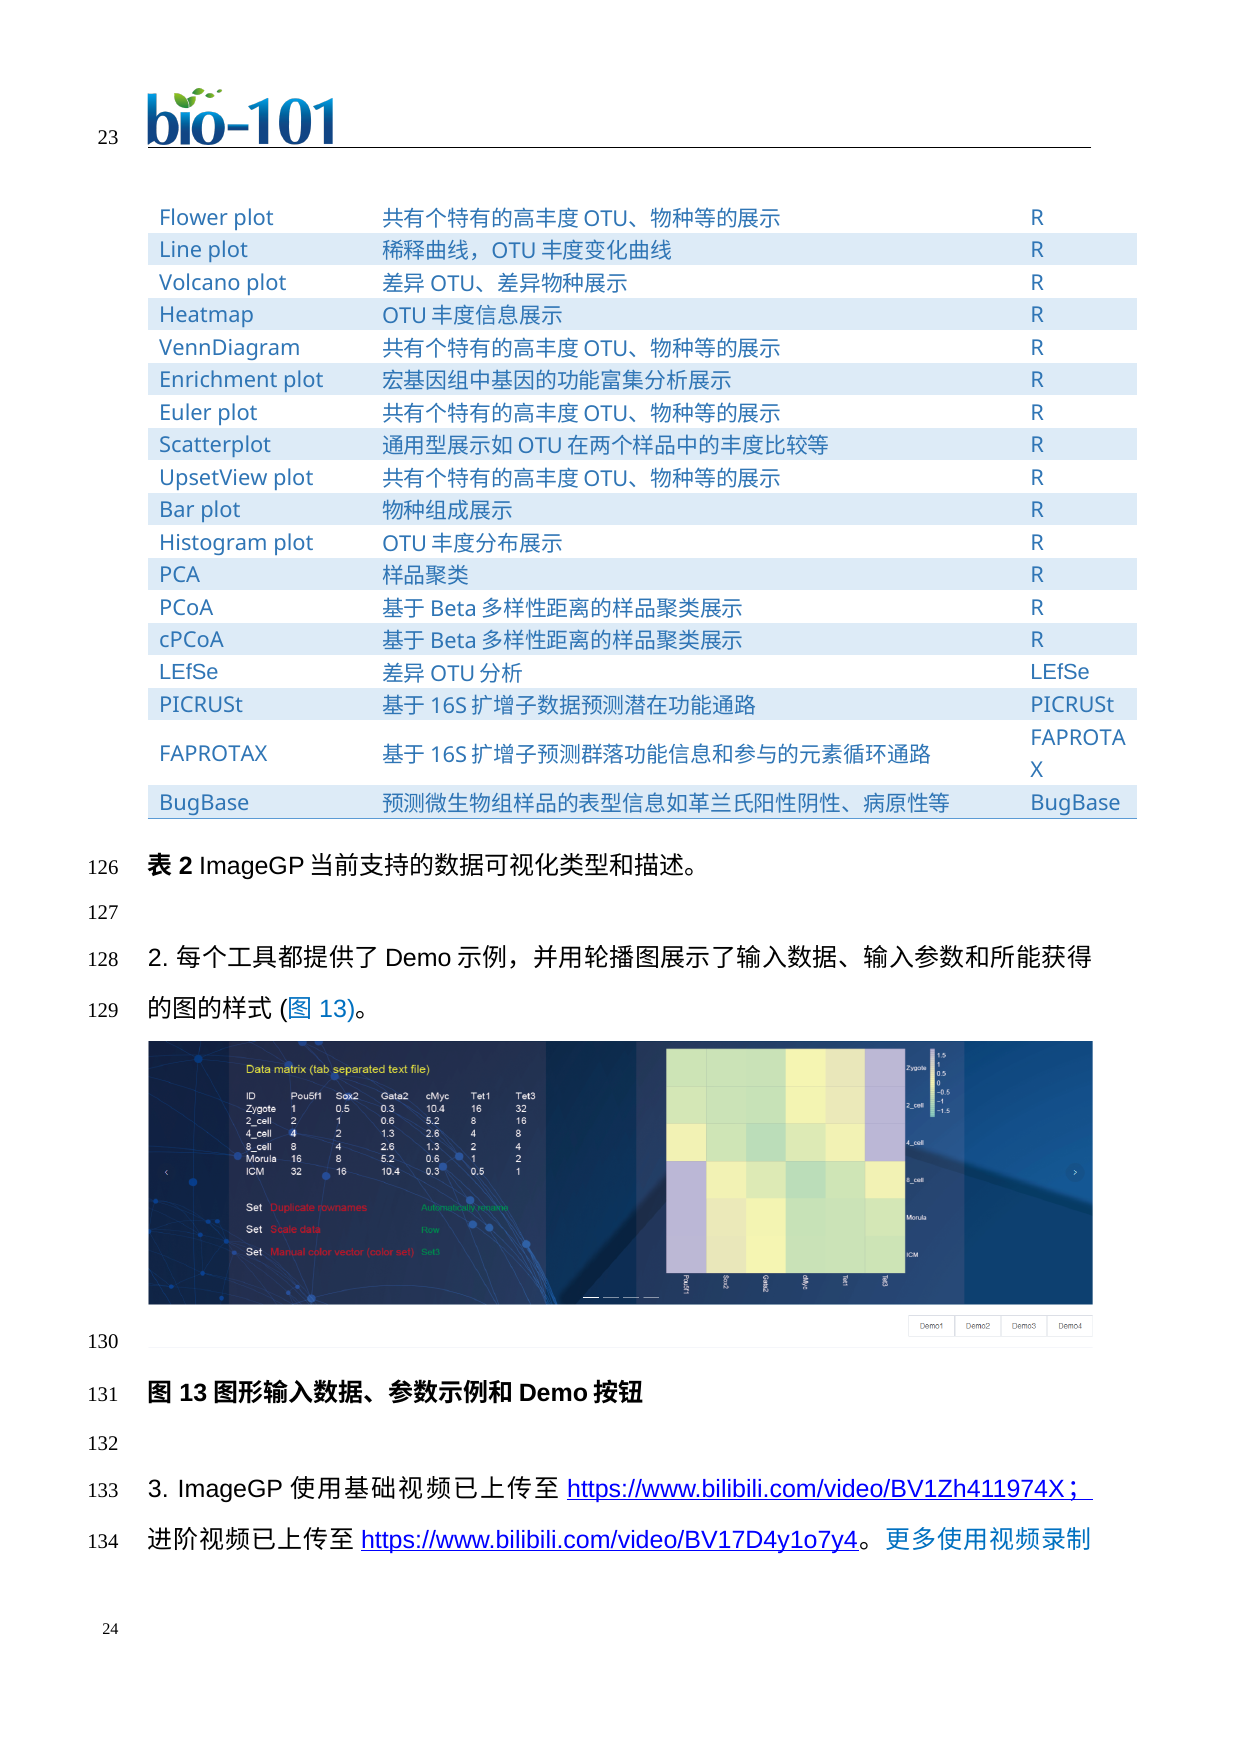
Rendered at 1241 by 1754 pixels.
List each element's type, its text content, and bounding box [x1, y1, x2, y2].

table_cell PCA [148, 558, 371, 590]
table_cell R [1019, 395, 1137, 428]
table_cell 共有个特有的高丰度OTU、物种等的展示 [371, 330, 1019, 363]
table_cell R [1019, 460, 1137, 493]
table_cell R [1019, 623, 1137, 655]
table_cell PICRUSt [148, 688, 371, 720]
table_cell R [1019, 493, 1137, 525]
table_cell 基于Beta多样性距离的样品聚类展示 [371, 623, 1019, 655]
table_cell Enrichment plot [148, 363, 371, 395]
table_cell LEfSe [1019, 655, 1137, 688]
table_cell 稀释曲线，OTU丰度变化曲线 [371, 233, 1019, 265]
table_cell R [1019, 298, 1137, 330]
table_cell R [1019, 265, 1137, 298]
table_cell Line plot [148, 233, 371, 265]
table_cell 基于Beta多样性距离的样品聚类展示 [371, 590, 1019, 623]
table_cell 差异OTU分析 [371, 655, 1019, 688]
table_cell OTU丰度信息展示 [371, 298, 1019, 330]
table_cell LEfSe [148, 655, 371, 688]
picture [147, 1041, 1093, 1349]
table_cell Histogram plot [148, 525, 371, 558]
table_cell FAPROTAX [1019, 720, 1137, 785]
table_cell R [1019, 558, 1137, 590]
table_cell 通用型展示如OTU在两个样品中的丰度比较等 [371, 428, 1019, 460]
text 表 2 ImageGP当前支持的数据可视化类型和描述。 [148, 831, 1092, 896]
table_cell R [1019, 330, 1137, 363]
table_cell 差异OTU、差异物种展示 [371, 265, 1019, 298]
table_cell BugBase [148, 785, 371, 818]
table_cell UpsetView plot [148, 460, 371, 493]
text 2. 每个工具都提供了Demo示例，并用轮播图展示了输入数据、输入参数和所能获得的图的样式 (图 13)。 [148, 939, 1092, 1024]
table_cell 物种组成展示 [371, 493, 1019, 525]
table_cell R [1019, 233, 1137, 265]
table_cell Scatterplot [148, 428, 371, 460]
table_cell Volcano plot [148, 265, 371, 298]
table_cell OTU丰度分布展示 [371, 525, 1019, 558]
table_cell Heatmap [148, 298, 371, 330]
table_cell 样品聚类 [371, 558, 1019, 590]
table_cell Bar plot [148, 493, 371, 525]
table_cell Euler plot [148, 395, 371, 428]
table_cell PCoA [148, 590, 371, 623]
table_cell R [1019, 363, 1137, 395]
table_cell R [1019, 590, 1137, 623]
text 图 13 图形输入数据、参数示例和Demo按钮 [148, 1373, 1092, 1409]
table_cell 预测微生物组样品的表型信息如革兰氏阳性阴性、病原性等 [371, 785, 1019, 818]
text 3. ImageGP使用基础视频已上传至https://www.bilibili.com/video/BV1Zh411974X； 进阶视频已上传至https://www.bilibili.com/video/BV17D4y1o7y4。更多使用视频录制后会持续上传。 [148, 1470, 1092, 1555]
table_cell 基于16S扩增子数据预测潜在功能通路 [371, 688, 1019, 720]
table_cell R [1019, 428, 1137, 460]
table_cell VennDiagram [148, 330, 371, 363]
table_cell R [1019, 525, 1137, 558]
table_cell R [1019, 200, 1137, 233]
table_cell cPCoA [148, 623, 371, 655]
table_cell Flower plot [148, 200, 371, 233]
table_cell PICRUSt [1019, 688, 1137, 720]
table_cell BugBase [1019, 785, 1137, 818]
table_cell 宏基因组中基因的功能富集分析展示 [371, 363, 1019, 395]
table_cell 共有个特有的高丰度OTU、物种等的展示 [371, 395, 1019, 428]
table_cell 基于16S扩增子预测群落功能信息和参与的元素循环通路 [371, 720, 1019, 785]
picture [147, 88, 333, 145]
table_cell 共有个特有的高丰度OTU、物种等的展示 [371, 200, 1019, 233]
table_cell FAPROTAX [148, 720, 371, 785]
table_cell 共有个特有的高丰度OTU、物种等的展示 [371, 460, 1019, 493]
